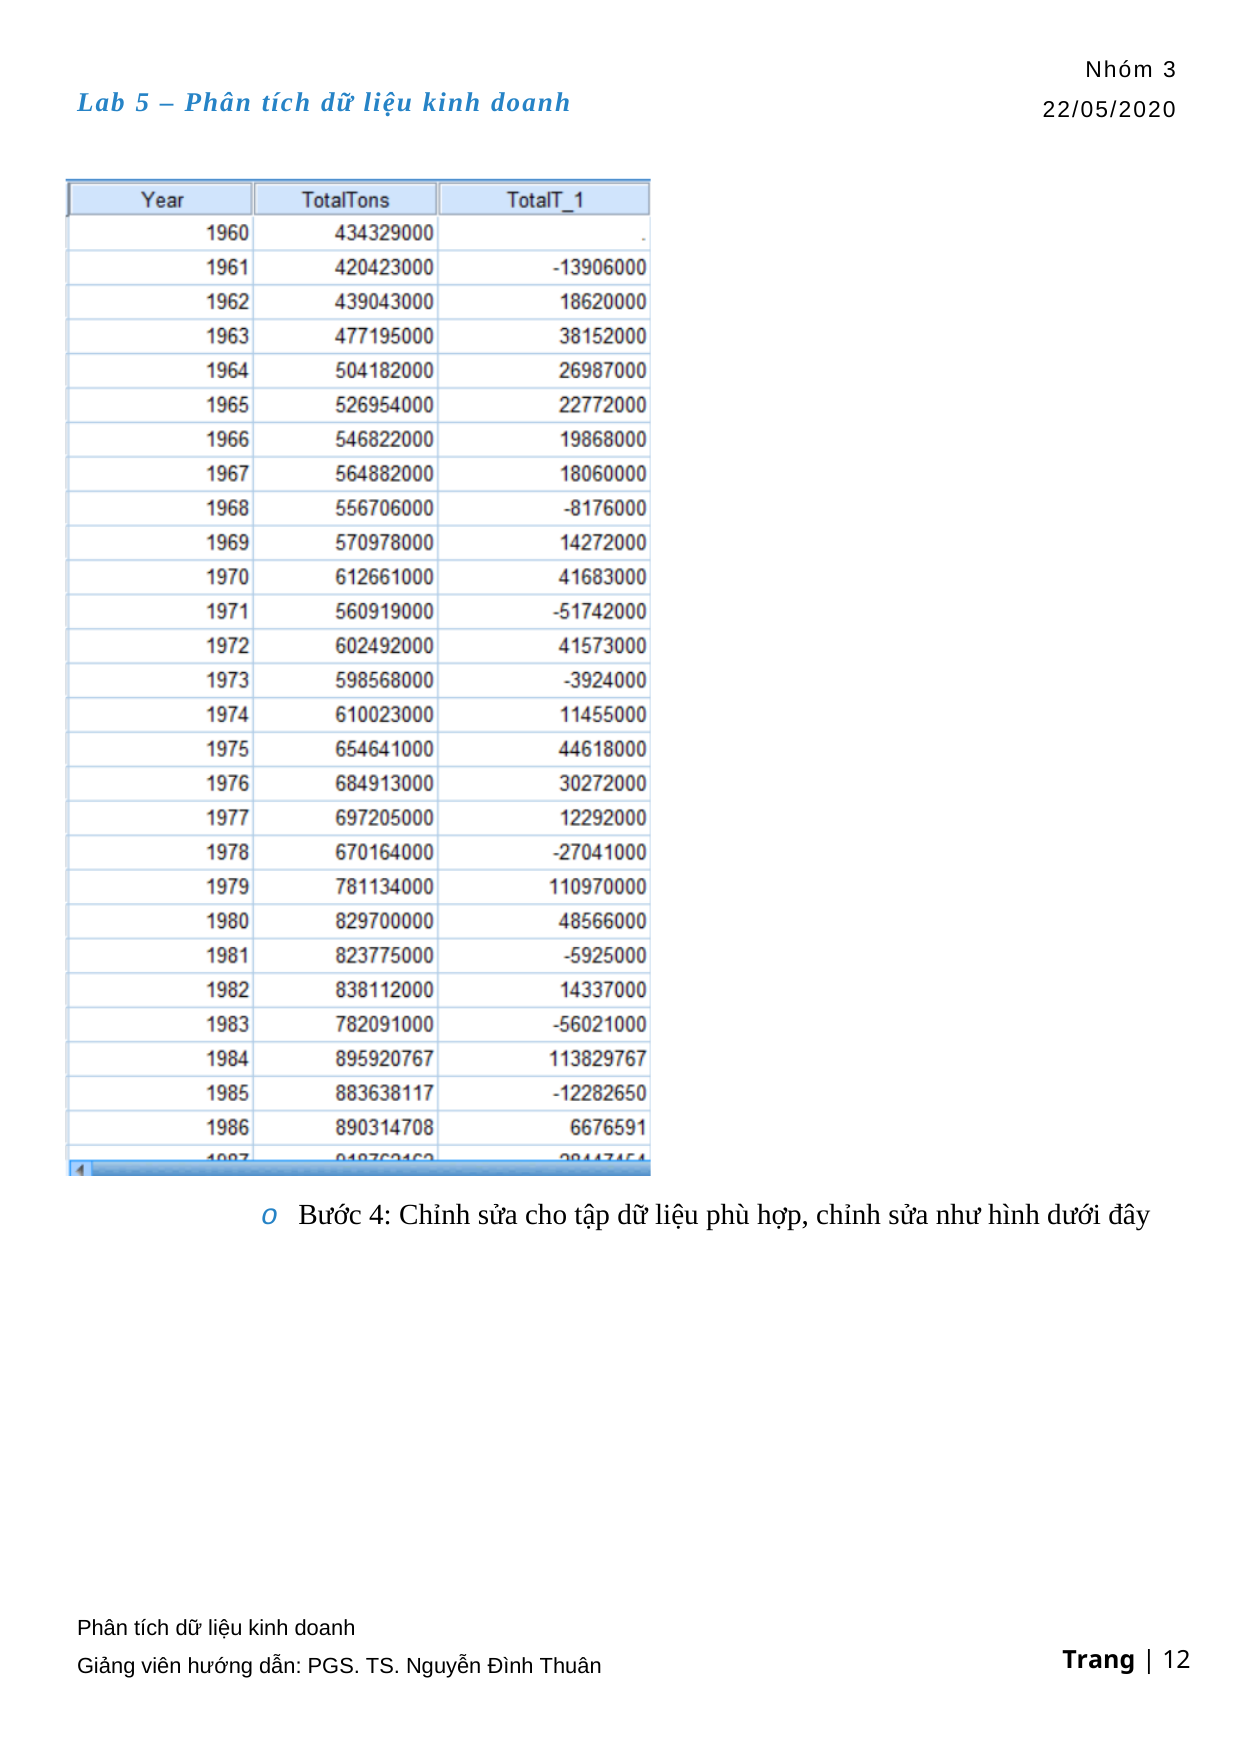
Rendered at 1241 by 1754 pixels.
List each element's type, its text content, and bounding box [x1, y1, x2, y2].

list Bước 4: Chỉnh sửa cho tập dữ liệu phù hợp, chỉnh sửa như hình dưới đây [261, 1197, 1181, 1233]
picture [65, 178, 651, 1176]
